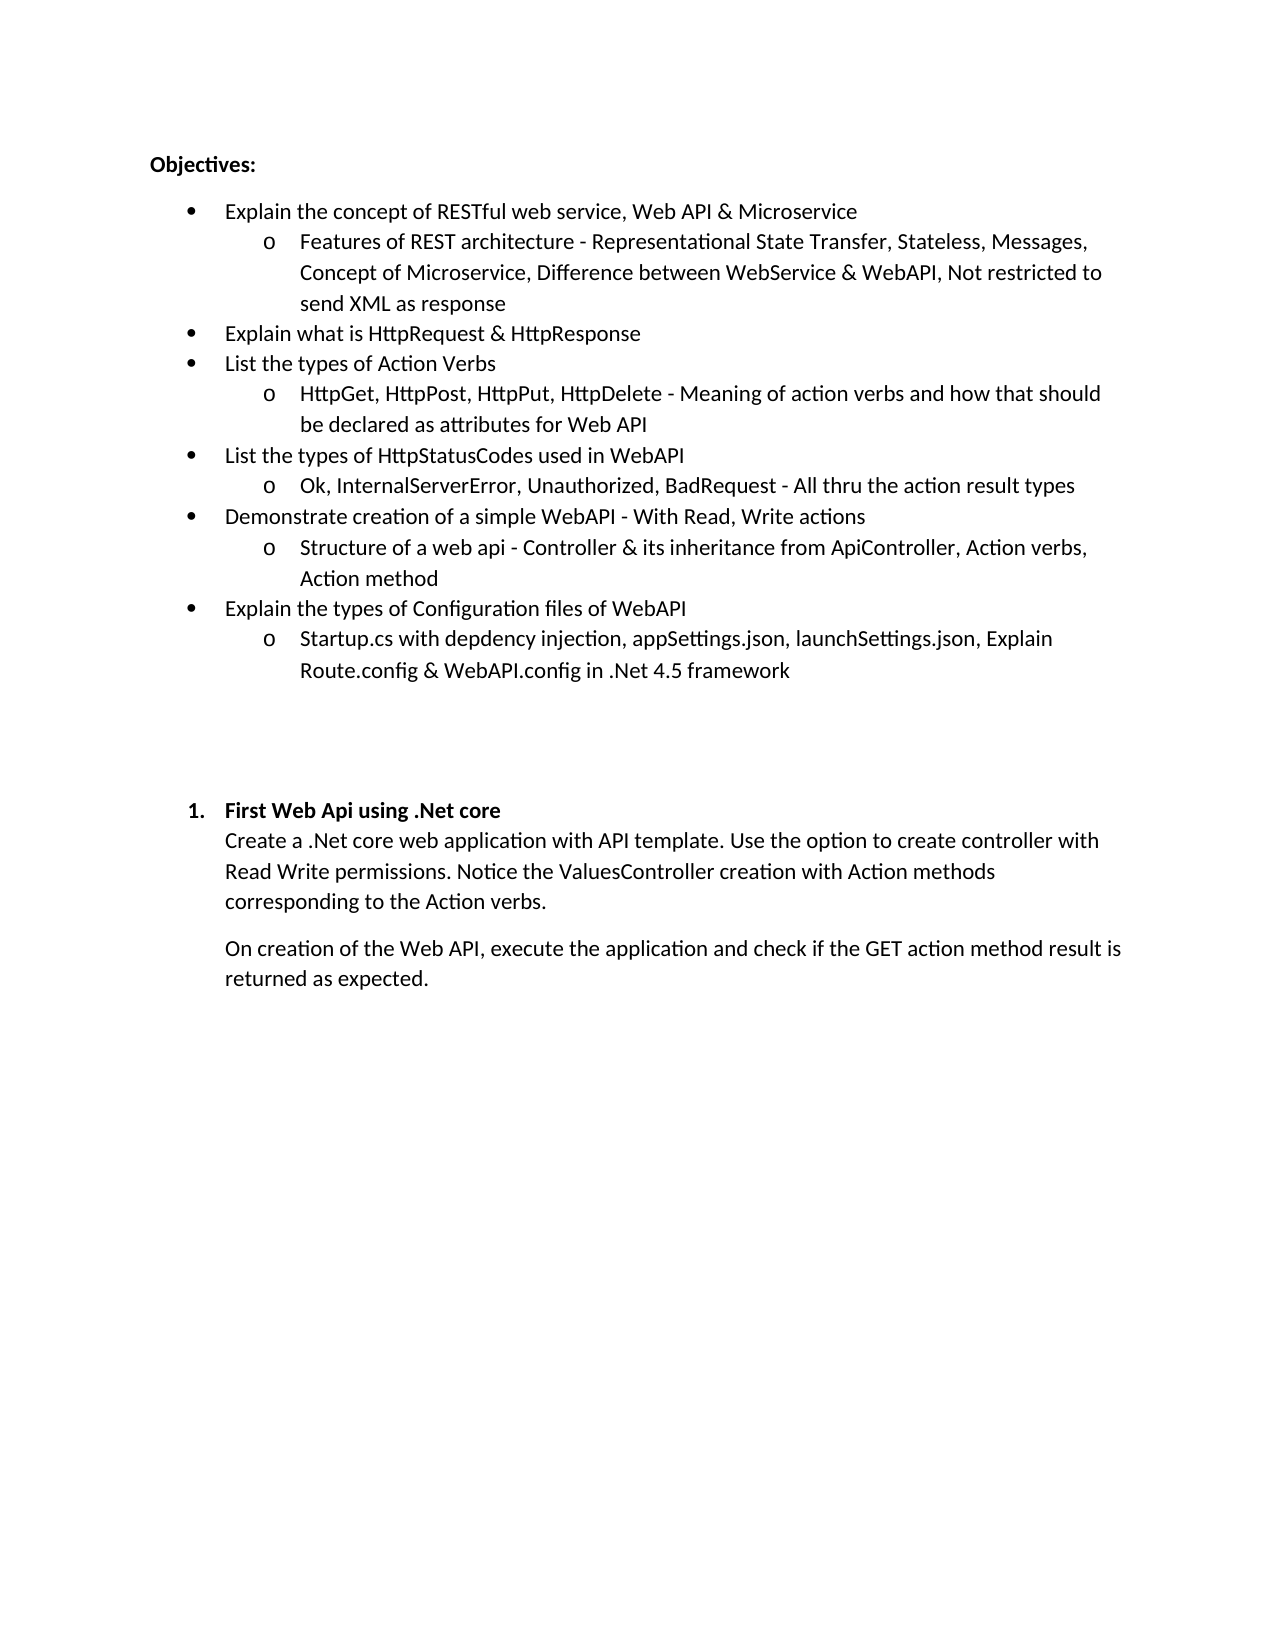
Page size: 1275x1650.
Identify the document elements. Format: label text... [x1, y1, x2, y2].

list Ok, InternalServerError, Unauthorized, BadRequest - All thru the action result types [262, 471, 1125, 500]
list HttpGet, HttpPost, HttpPut, HttpDelete - Meaning of action verbs and how that should be declared as attributes for Web API [262, 379, 1125, 439]
list List the types of HttpStatusCodes used in WebAPI [187, 441, 1125, 469]
list Structure of a web api - Controller & its inheritance from ApiController, Action verbs, Action method [262, 533, 1125, 592]
list First Web Api using .Net core [187, 796, 1125, 824]
text On creation of the Web API, execute the application and check if the GET action method result is returned as expected. [225, 934, 1125, 992]
list Demonstrate creation of a simple WebAPI - With Read, Write actions [187, 502, 1125, 531]
text Objectives: [150, 150, 1125, 178]
list Explain what is HttpRequest & HttpResponse [187, 319, 1125, 347]
list Startup.cs with depdency injection, appSettings.json, launchSettings.json, Explain Route.config & WebAPI.config in .Net 4.5 framework [262, 624, 1125, 684]
list Features of REST architecture - Representational State Transfer, Stateless, Messages, Concept of Microservice, Difference between WebService & WebAPI, Not restricted to send XML as response [262, 227, 1125, 317]
list List the types of Action Verbs [187, 349, 1125, 377]
list Explain the types of Configuration files of WebAPI [187, 594, 1125, 622]
list Explain the concept of RESTful web service, Web API & Microservice [187, 197, 1125, 225]
list Create a .Net core web application with API template. Use the option to create controller with Read Write permissions. Notice the ValuesController creation with Action methods corresponding to the Action verbs. [225, 827, 1125, 915]
